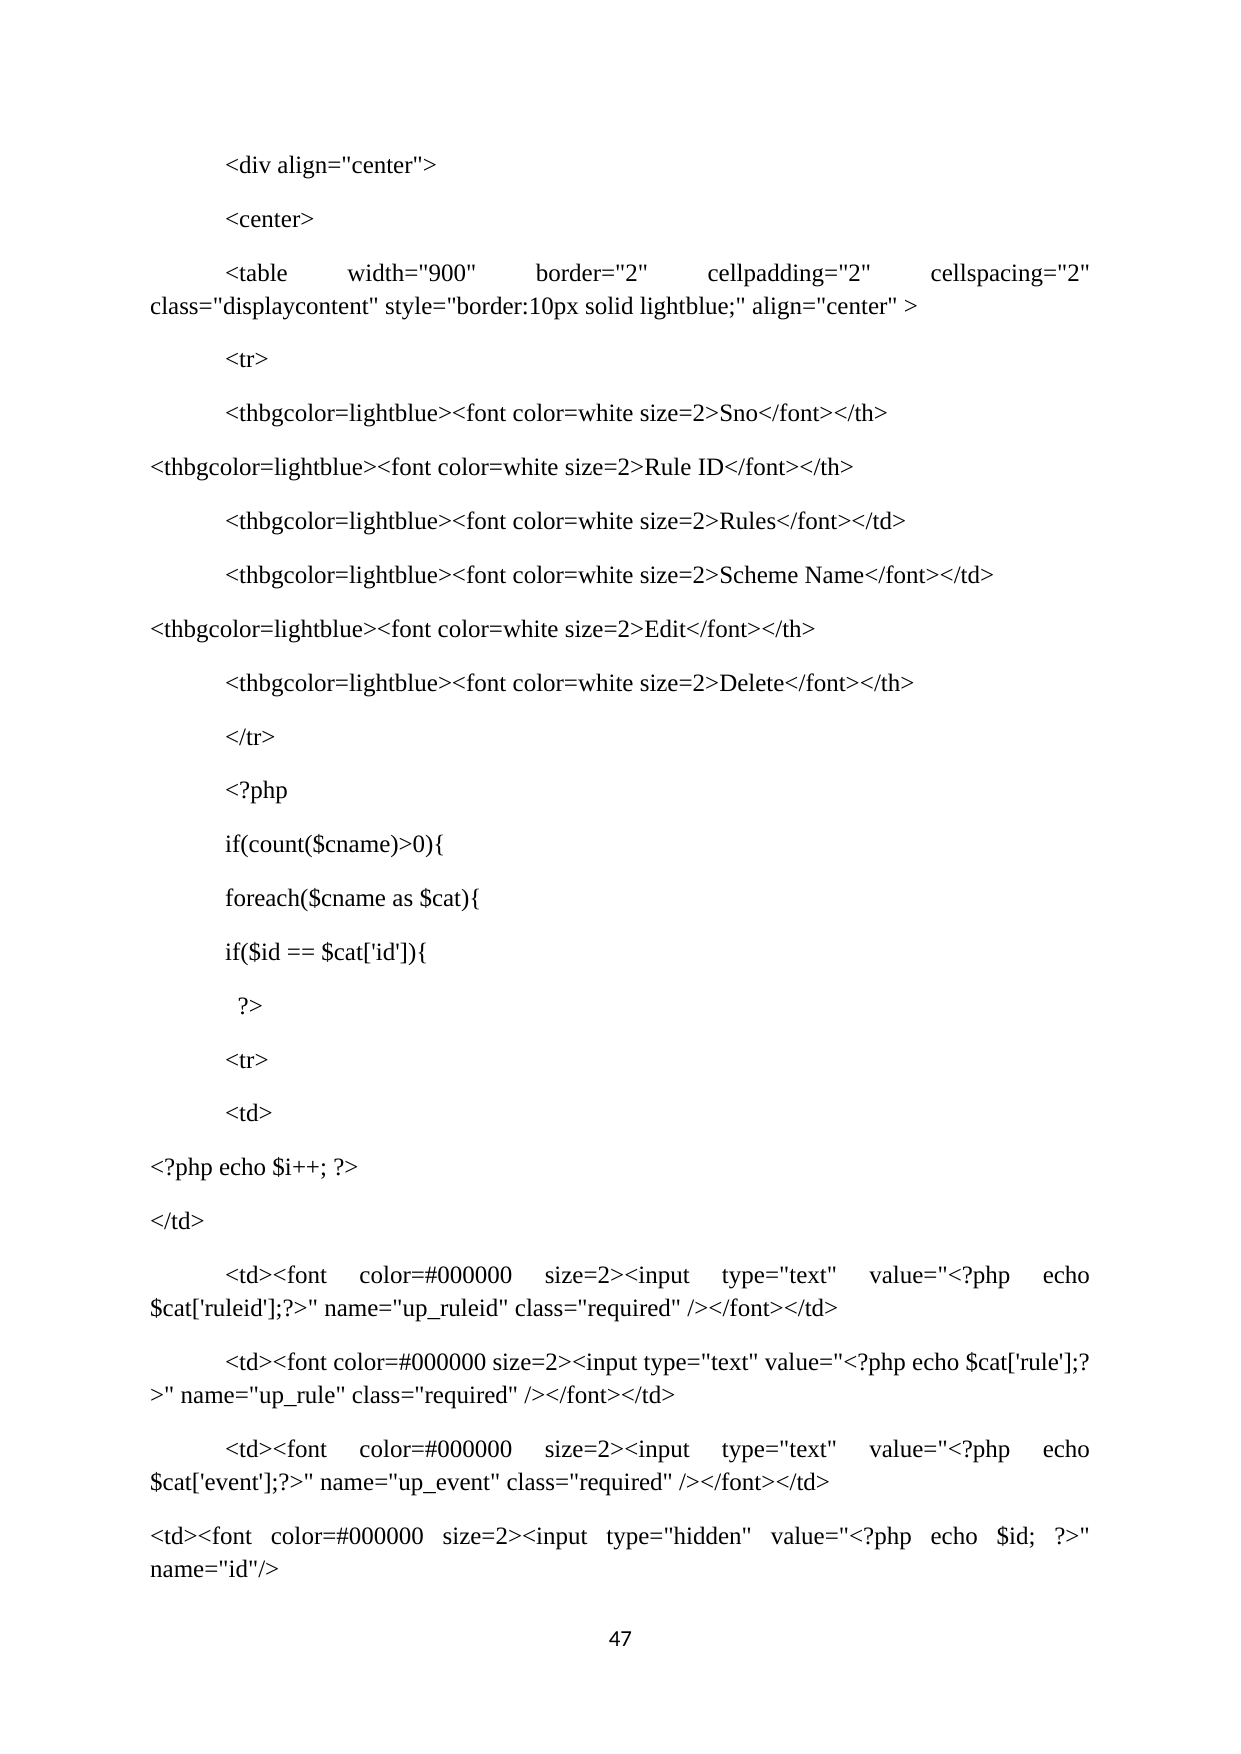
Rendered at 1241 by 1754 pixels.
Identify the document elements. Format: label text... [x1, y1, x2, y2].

text <?php [150, 775, 1090, 804]
text <thbgcolor=lightblue><font color=white size=2>Rule ID</font></th> [150, 452, 1090, 481]
text <?php echo $i++; ?> [150, 1152, 1090, 1181]
text <thbgcolor=lightblue><font color=white size=2>Edit</font></th> [150, 614, 1090, 643]
text </tr> [150, 722, 1090, 750]
text <thbgcolor=lightblue><font color=white size=2>Rules</font></td> [150, 506, 1090, 535]
text foreach($cname as $cat){ [150, 883, 1090, 912]
text <td><font color=#000000 size=2><input type="text" value="<?php echo $cat['event'];?>" name="up_event" class="required" /></font></td> [150, 1434, 1090, 1496]
text <div align="center"> [150, 150, 1090, 179]
text if($id == $cat['id']){ [150, 937, 1090, 966]
text </td> [150, 1206, 1090, 1235]
text <tr> [150, 344, 1090, 373]
text <thbgcolor=lightblue><font color=white size=2>Delete</font></th> [150, 668, 1090, 696]
text <td><font color=#000000 size=2><input type="text" value="<?php echo $cat['ruleid'];?>" name="up_ruleid" class="required" /></font></td> [150, 1260, 1090, 1322]
text <td><font color=#000000 size=2><input type="hidden" value="<?php echo $id; ?>" name="id"/> [150, 1521, 1090, 1582]
text if(count($cname)>0){ [150, 829, 1090, 858]
text <td> [150, 1098, 1090, 1127]
text <td><font color=#000000 size=2><input type="text" value="<?php echo $cat['rule'];?>" name="up_rule" class="required" /></font></td> [150, 1347, 1090, 1409]
text <table width="900" border="2" cellpadding="2" cellspacing="2" class="displaycontent" style="border:10px solid lightblue;" align="center" > [150, 258, 1090, 319]
text <thbgcolor=lightblue><font color=white size=2>Sno</font></th> [150, 398, 1090, 427]
text ?> [150, 991, 1090, 1019]
text <thbgcolor=lightblue><font color=white size=2>Scheme Name</font></td> [150, 560, 1090, 589]
text <center> [150, 204, 1090, 233]
text <tr> [150, 1045, 1090, 1073]
